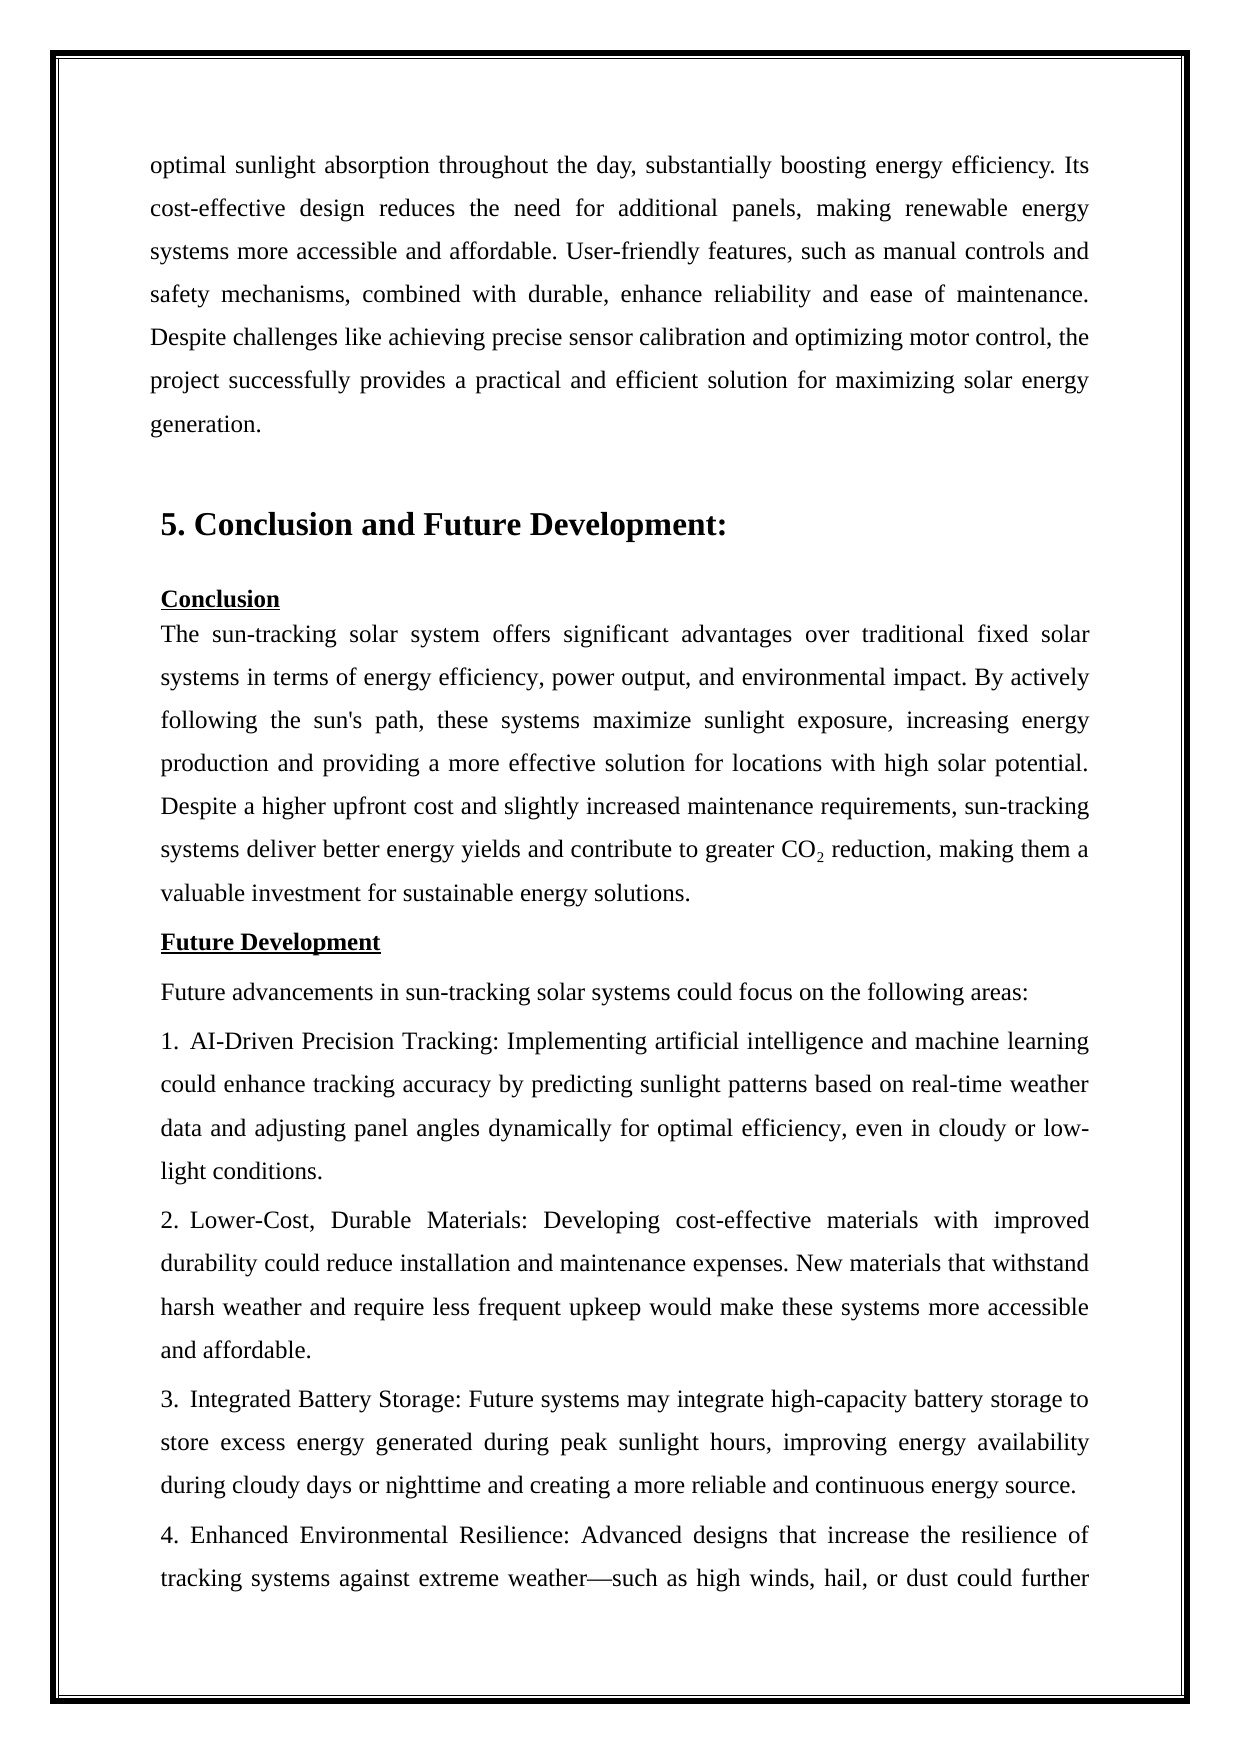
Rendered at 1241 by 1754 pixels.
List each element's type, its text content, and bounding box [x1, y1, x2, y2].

subtitle 2. Lower-Cost, Durable Materials: Developing cost-effective materials with improved durability could reduce installation and maintenance expenses. New materials that withstand harsh weather and require less frequent upkeep would make these systems more accessible and affordable. [160, 1205, 1090, 1363]
subtitle 5. Conclusion and Future Development: [160, 504, 1090, 542]
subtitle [160, 1520, 1090, 1592]
subtitle Future Development [160, 927, 1090, 956]
subtitle Conclusion [160, 584, 1090, 612]
subtitle 1. AI-Driven Precision Tracking: Implementing artificial intelligence and machine learning could enhance tracking accuracy by predicting sunlight patterns based on real-time weather data and adjusting panel angles dynamically for optimal efficiency, even in cloudy or low-light conditions. [160, 1026, 1090, 1184]
subtitle Future advancements in sun-tracking solar systems could focus on the following areas: [160, 977, 1090, 1006]
subtitle The sun-tracking solar system offers significant advantages over traditional fixed solar systems in terms of energy efficiency, power output, and environmental impact. By actively following the sun's path, these systems maximize sunlight exposure, increasing energy production and providing a more effective solution for locations with high solar potential. Despite a higher upfront cost and slightly increased maintenance requirements, sun-tracking systems deliver better energy yields and contribute to greater CO₂ reduction, making them a valuable investment for sustainable energy solutions. [160, 619, 1090, 906]
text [150, 150, 1090, 437]
subtitle 3. Integrated Battery Storage: Future systems may integrate high-capacity battery storage to store excess energy generated during peak sunlight hours, improving energy availability during cloudy days or nighttime and creating a more reliable and continuous energy source. [160, 1384, 1090, 1499]
